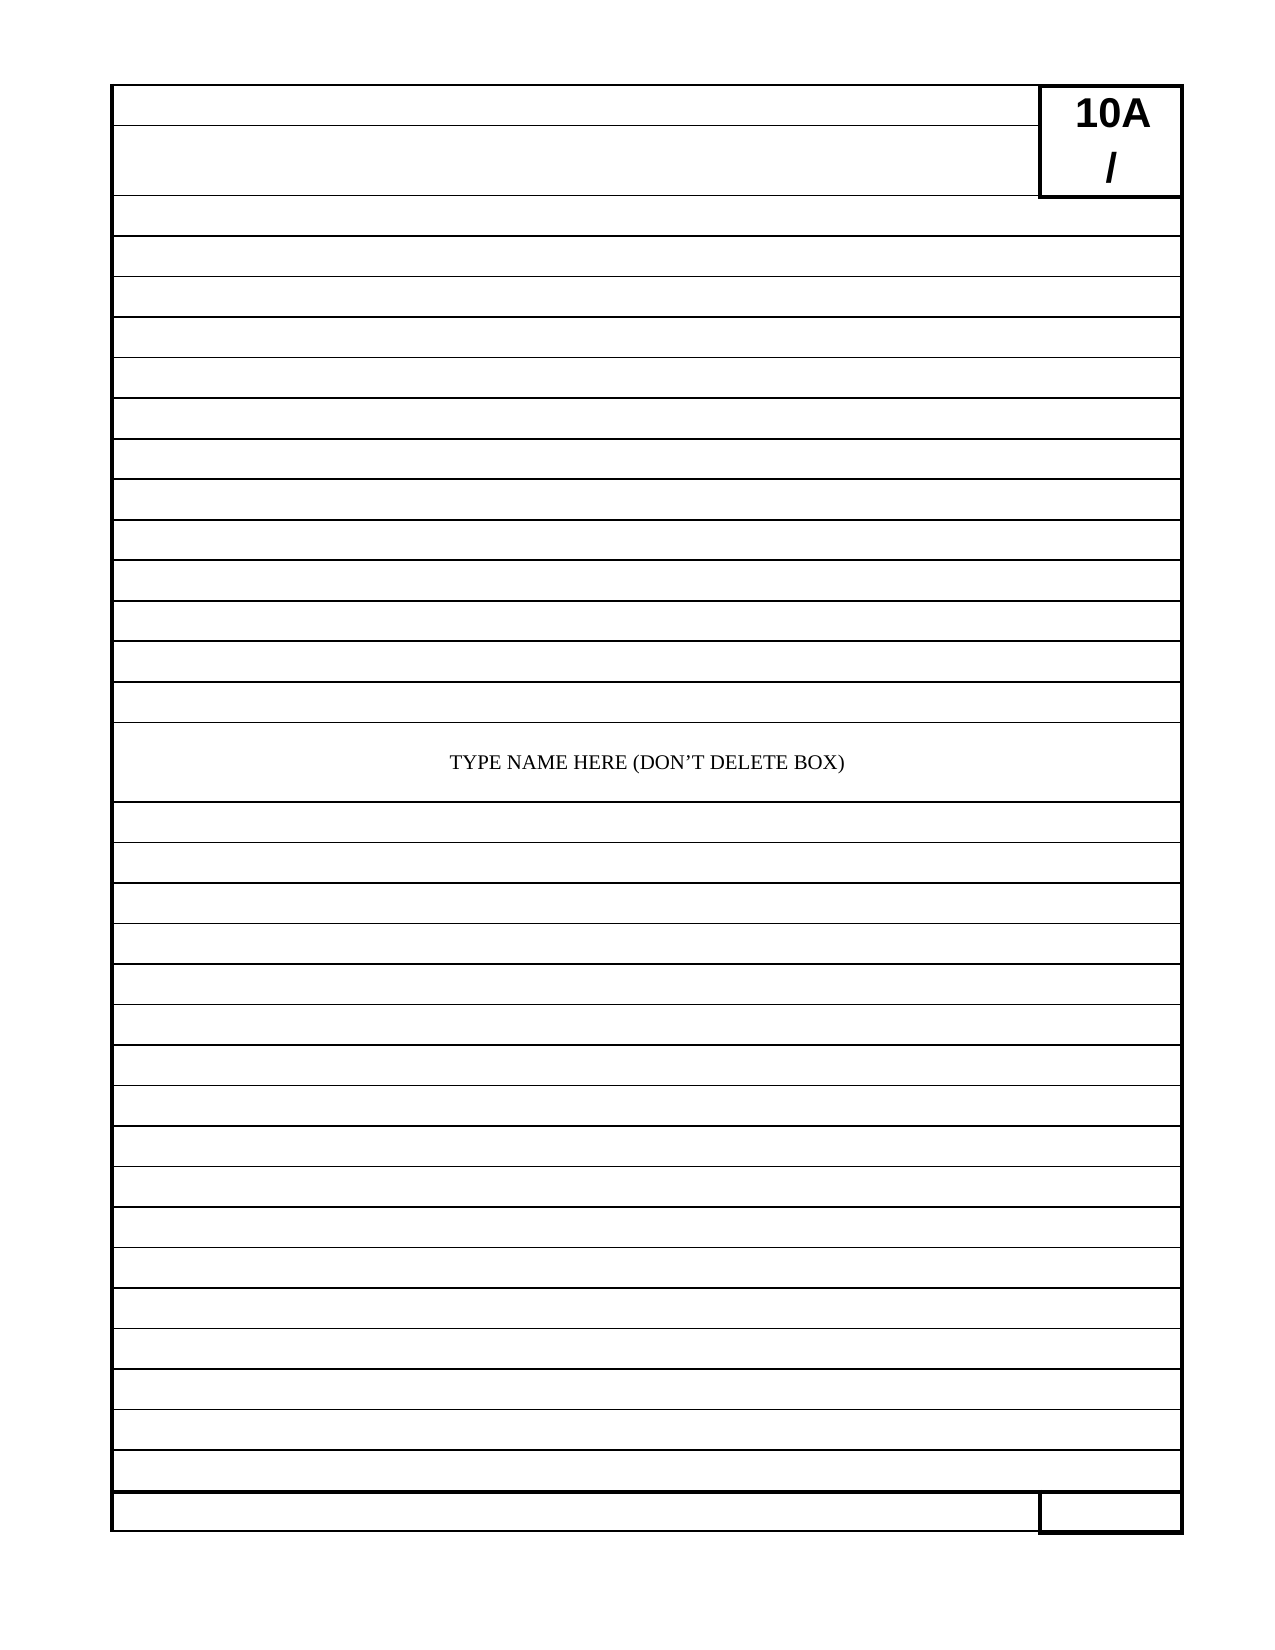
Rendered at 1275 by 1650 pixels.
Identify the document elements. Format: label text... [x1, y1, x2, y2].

table_cell [114, 1208, 1180, 1247]
table_cell [114, 1370, 1180, 1409]
table_cell [114, 642, 1180, 681]
table_cell [114, 1046, 1180, 1084]
table_cell [114, 480, 1180, 519]
table_cell [114, 1248, 1180, 1287]
table_cell [114, 277, 1180, 316]
table_cell [114, 440, 1180, 478]
table_cell [114, 196, 1180, 235]
table_cell [114, 86, 1038, 124]
table_cell [114, 924, 1180, 963]
table_cell [114, 965, 1180, 1003]
table_cell 11A / [1042, 1494, 1180, 1530]
table_cell [114, 683, 1180, 721]
table_cell [114, 884, 1180, 922]
table_cell [114, 1086, 1180, 1125]
table_cell [114, 318, 1180, 357]
table_cell [114, 126, 1038, 195]
table_cell [114, 1127, 1180, 1166]
table_cell [114, 358, 1180, 397]
table_cell [114, 1451, 1180, 1490]
table_cell [114, 803, 1180, 841]
table_cell [114, 561, 1180, 600]
table_cell [114, 521, 1180, 559]
table_cell [114, 1410, 1180, 1449]
table_cell [114, 1005, 1180, 1044]
table_cell [114, 1289, 1180, 1328]
table_cell [114, 602, 1180, 640]
table_cell [114, 237, 1180, 276]
table_cell [114, 843, 1180, 882]
table_cell [114, 1167, 1180, 1206]
table_cell [114, 399, 1180, 438]
table_cell [114, 1494, 1038, 1530]
table_cell 10A / [1042, 88, 1180, 195]
table_cell [114, 1329, 1180, 1368]
